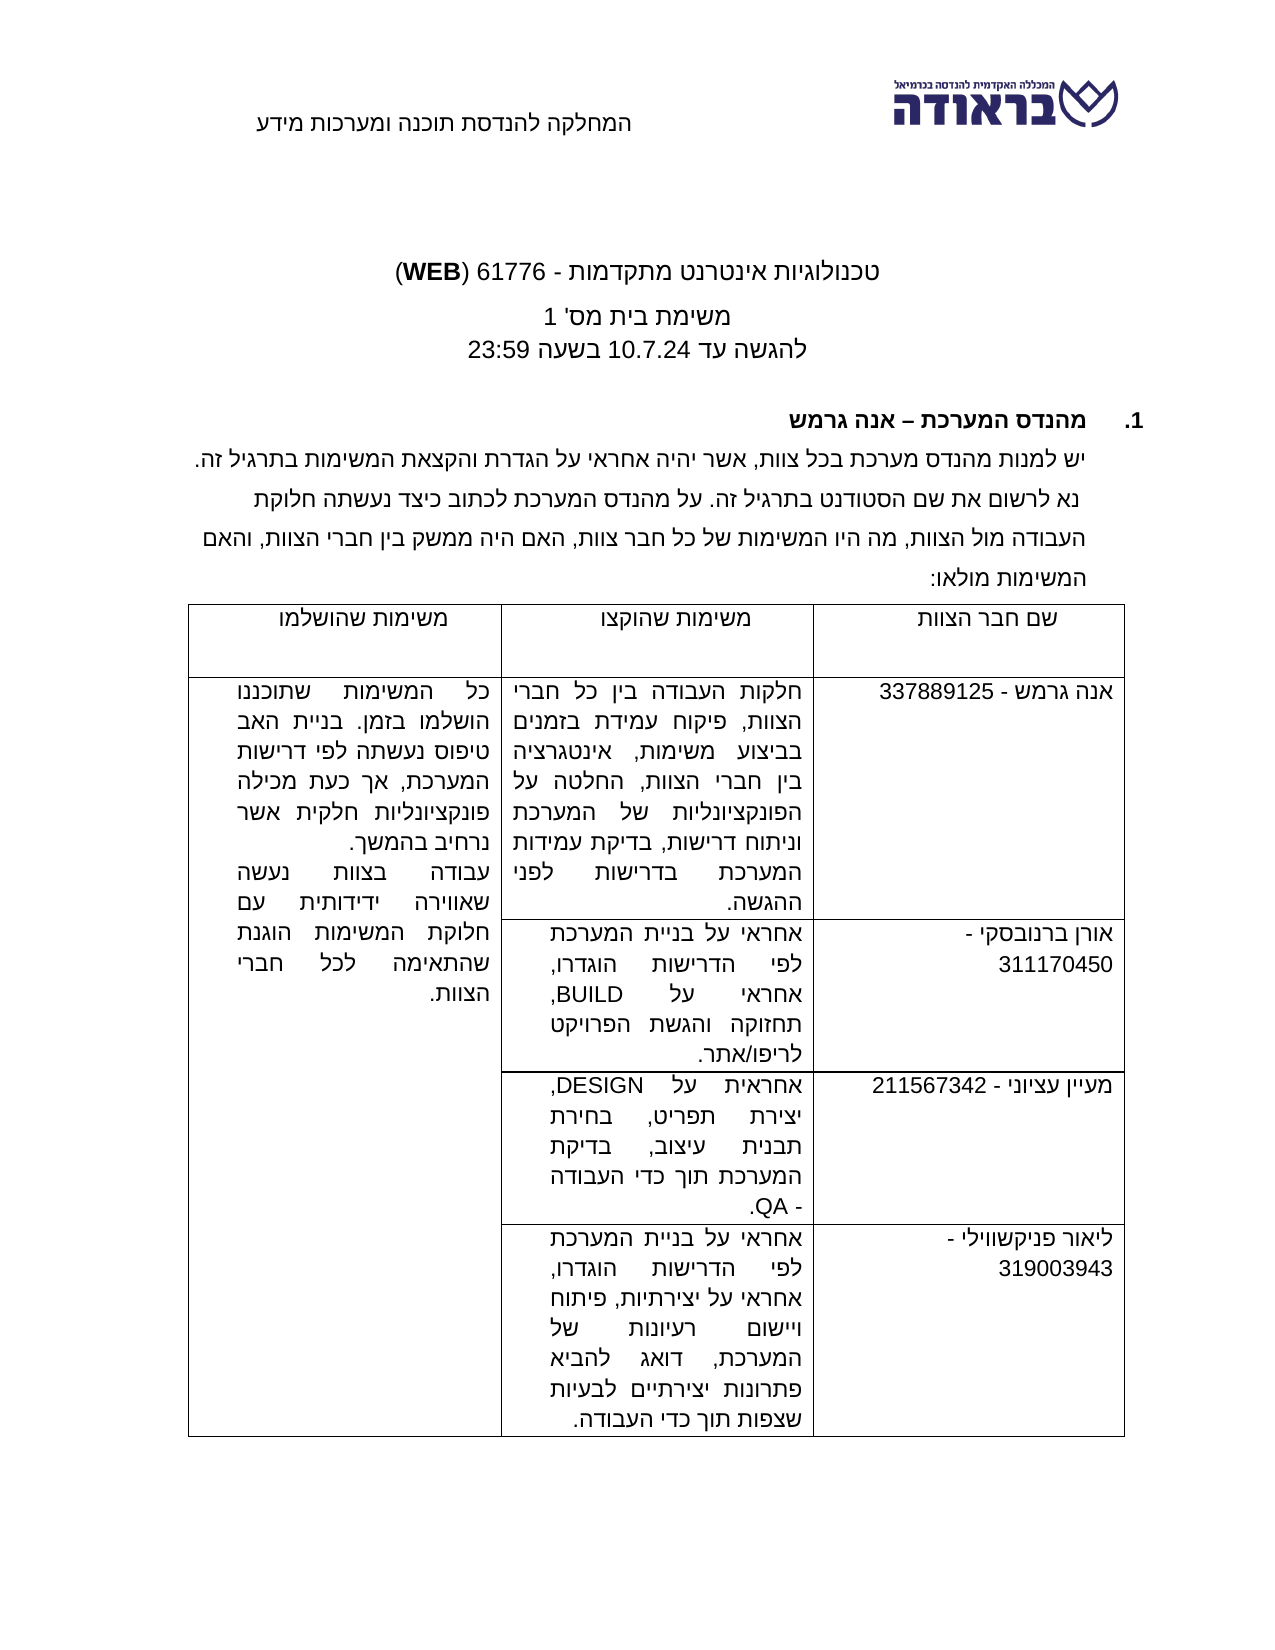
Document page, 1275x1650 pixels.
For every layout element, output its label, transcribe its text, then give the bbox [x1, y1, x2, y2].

text משימת בית מס' 1 [150, 302, 1125, 331]
table_cell מעיין עציוני - 211567342 [814, 1073, 1124, 1223]
text להגשה עד 10.7.24 בשעה 23:59 [150, 335, 1125, 364]
table_cell ליאור פניקשווילי - 319003943 [814, 1225, 1124, 1436]
table_cell חלקות העבודה בין כל חברי הצוות, פיקוח עמידת בזמנים בביצוע משימות, אינטגרציה בין חברי הצוות, החלטה על הפונקציונליות של המערכת וניתוח דרישות, בדיקת עמידות המערכת בדרישות לפני ההגשה. [502, 678, 813, 919]
table_header משימות שהוקצו [502, 605, 813, 677]
table_cell כל המשימות שתוכננו הושלמו בזמן. בניית האב טיפוס נעשתה לפי דרישות המערכת, אך כעת מכילה פונקציונליות חלקית אשר נרחיב בהמשך. עבודה בצוות נעשה שאווירה ידידותית עם חלוקת המשימות הוגנת שהתאימה לכל חברי הצוות. [189, 678, 501, 1436]
table_header משימות שהושלמו [189, 605, 501, 677]
text יש למנות מהנדס מערכת בכל צוות, אשר יהיה אחראי על הגדרת והקצאת המשימות בתרגיל זה. נא לרשום את שם הסטודנט בתרגיל זה. על מהנדס המערכת לכתוב כיצד נעשתה חלוקת העבודה מול הצוות, מה היו המשימות של כל חבר צוות, האם היה ממשק בין חברי הצוות, והאם המשימות מולאו: [187, 446, 1087, 591]
table_cell אורן ברנובסקי - 311170450 [814, 920, 1124, 1071]
list מהנדס המערכת – אנה גרמש [187, 407, 1124, 433]
subtitle טכנולוגיות אינטרנט מתקדמות - 61776 (WEB) [150, 257, 1125, 286]
table_header שם חבר הצוות [814, 605, 1124, 677]
table_cell אחראי על בניית המערכת לפי הדרישות הוגדרו, אחראי על יצירתיות, פיתוח ויישום רעיונות של המערכת, דואג להביא פתרונות יצירתיים לבעיות שצפות תוך כדי העבודה. [502, 1225, 813, 1436]
table_cell אחראית על DESIGN, יצירת תפריט, בחירת תבנית עיצוב, בדיקת המערכת תוך כדי העבודה - QA. [502, 1073, 813, 1223]
picture [887, 75, 1125, 132]
table_cell אנה גרמש - 337889125 [814, 678, 1124, 919]
table_cell אחראי על בניית המערכת לפי הדרישות הוגדרו, אחראי על BUILD, תחזוקה והגשת הפרויקט לריפו/אתר. [502, 920, 813, 1071]
